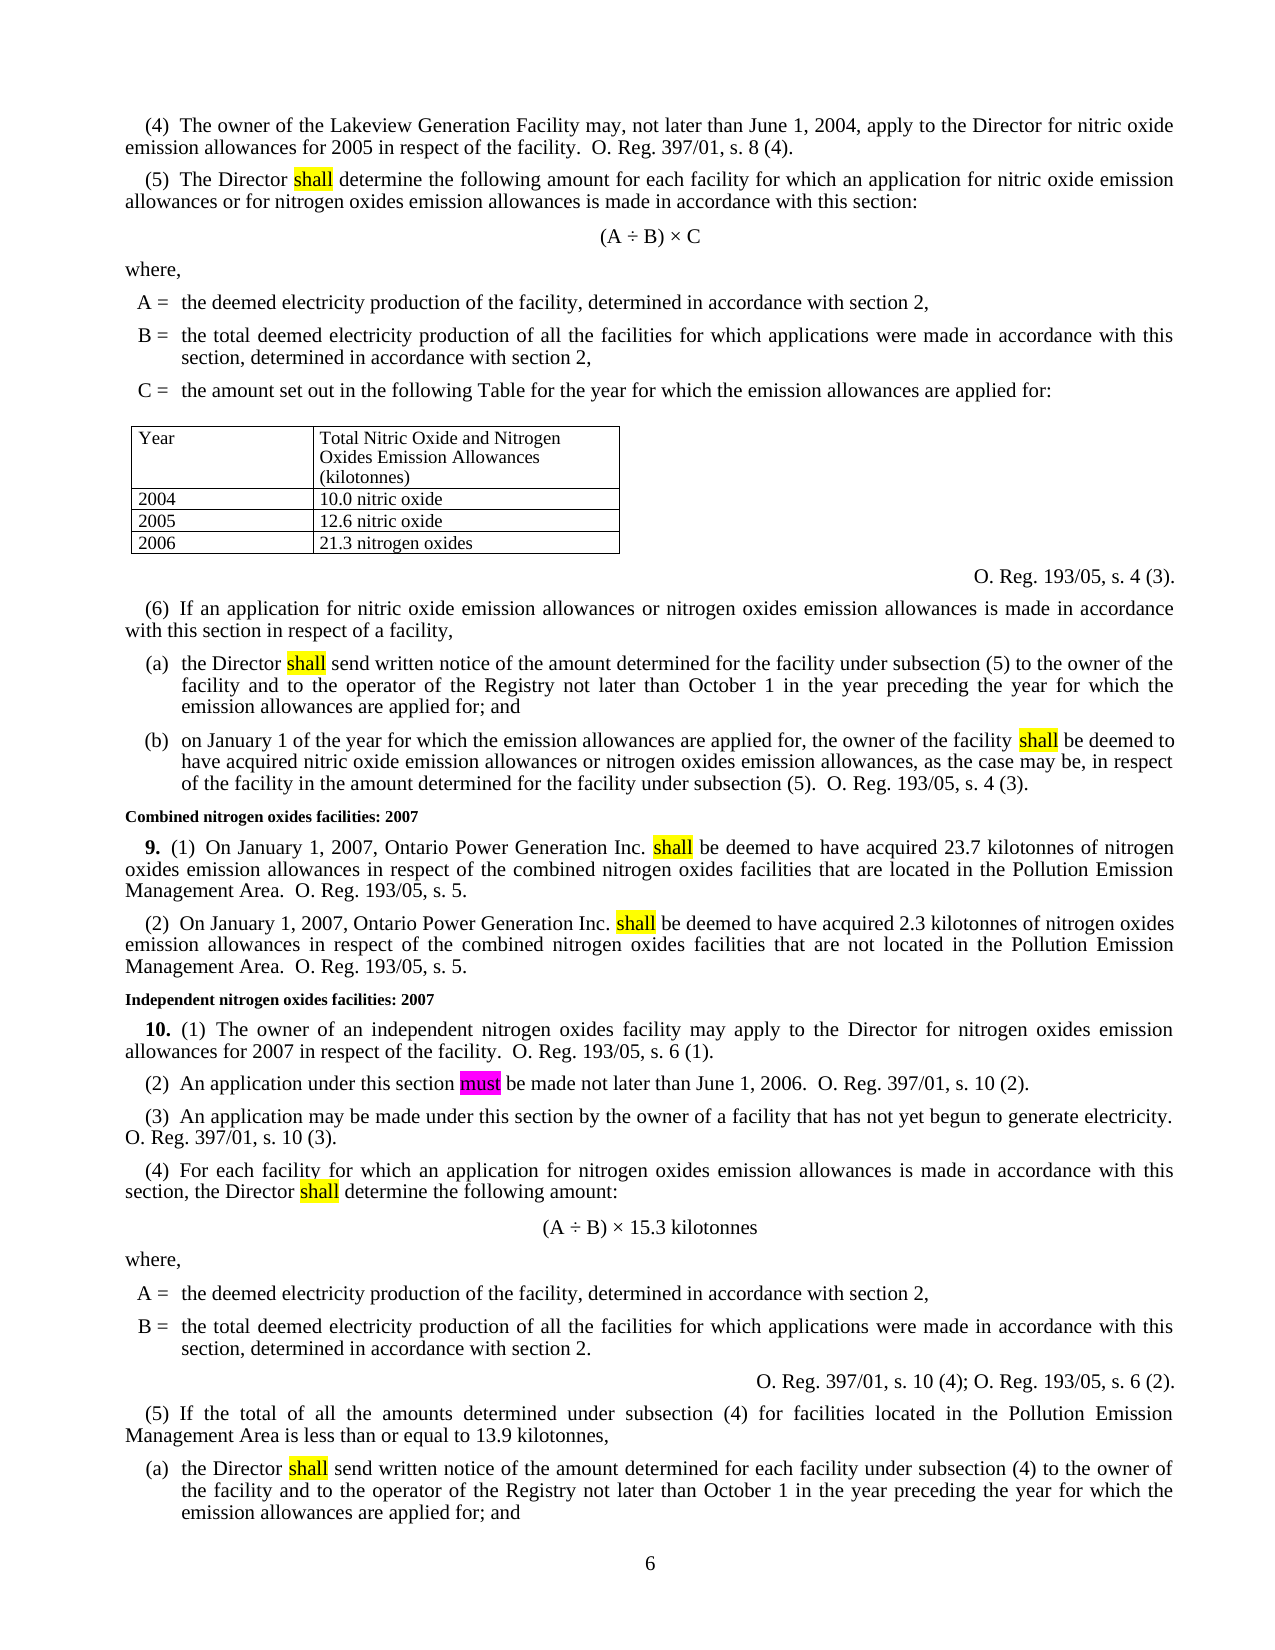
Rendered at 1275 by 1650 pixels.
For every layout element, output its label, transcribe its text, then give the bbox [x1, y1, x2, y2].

text (A ÷ B) × C [125, 224, 1175, 248]
table_header Year [132, 427, 313, 487]
text C = the amount set out in the following Table for the year for which the emission allowances are applied for: [125, 380, 1175, 402]
text (A ÷ B) × 15.3 kilotonnes [125, 1215, 1175, 1239]
text (3) An application may be made under this section by the owner of a facility that has not yet begun to generate electricity. O. Reg. 397/01, s. 10 (3). [125, 1106, 1175, 1149]
text B = the total deemed electricity production of all the facilities for which applications were made in accordance with this section, determined in accordance with section 2, [125, 325, 1175, 369]
text where, [125, 258, 1175, 280]
text (2) On January 1, 2007, Ontario Power Generation Inc. shall be deemed to have acquired 2.3 kilotonnes of nitrogen oxides emission allowances in respect of the combined nitrogen oxides facilities that are not located in the Pollution Emission Management Area. O. Reg. 193/05, s. 5. [125, 912, 1175, 978]
text (2) An application under this section must be made not later than June 1, 2006. O. Reg. 397/01, s. 10 (2). [125, 1073, 460, 1095]
text Independent nitrogen oxides facilities: 2007 [125, 990, 1175, 1009]
table_header Total Nitric Oxide and Nitrogen Oxides Emission Allowances (kilotonnes) [314, 427, 619, 487]
text B = the total deemed electricity production of all the facilities for which applications were made in accordance with this section, determined in accordance with section 2. [125, 1316, 1175, 1359]
text (4) The owner of the Lakeview Generation Facility may, not later than June 1, 2004, apply to the Director for nitric oxide emission allowances for 2005 in respect of the facility. O. Reg. 397/01, s. 8 (4). [125, 115, 1175, 158]
text O. Reg. 193/05, s. 4 (3). [125, 566, 1175, 587]
table_cell 21.3 nitrogen oxides [314, 532, 619, 553]
text A = the deemed electricity production of the facility, determined in accordance with section 2, [125, 1282, 1175, 1304]
text (4) For each facility for which an application for nitrogen oxides emission allowances is made in accordance with this section, the Director shall determine the following amount: [125, 1159, 1175, 1203]
text (2) An application under this section must be made not later than June 1, 2006. O. Reg. 397/01, s. 10 (2). [501, 1073, 1175, 1095]
table_cell 10.0 nitric oxide [314, 489, 619, 509]
text (5) If the total of all the amounts determined under subsection (4) for facilities located in the Pollution Emission Management Area is less than or equal to 13.9 kilotonnes, [125, 1403, 1175, 1447]
text O. Reg. 397/01, s. 10 (4); O. Reg. 193/05, s. 6 (2). [125, 1371, 1175, 1393]
text (b) on January 1 of the year for which the emission allowances are applied for, the owner of the facility shall be deemed to have acquired nitric oxide emission allowances or nitrogen oxides emission allowances, as the case may be, in respect of the facility in the amount determined for the facility under subsection (5). O. Reg. 193/05, s. 4 (3). [125, 730, 1175, 795]
text (6) If an application for nitric oxide emission allowances or nitrogen oxides emission allowances is made in accordance with this section in respect of a facility, [125, 598, 1175, 641]
text where, [125, 1249, 1175, 1271]
table_cell 12.6 nitric oxide [314, 510, 619, 531]
text A = the deemed electricity production of the facility, determined in accordance with section 2, [125, 292, 1175, 314]
text (a) the Director shall send written notice of the amount determined for each facility under subsection (4) to the owner of the facility and to the operator of the Registry not later than October 1 in the year preceding the year for which the emission allowances are applied for; and [125, 1458, 1175, 1523]
text 9. (1) On January 1, 2007, Ontario Power Generation Inc. shall be deemed to have acquired 23.7 kilotonnes of nitrogen oxides emission allowances in respect of the combined nitrogen oxides facilities that are located in the Pollution Emission Management Area. O. Reg. 193/05, s. 5. [125, 837, 1175, 902]
table_cell 2006 [132, 532, 313, 553]
text (a) the Director shall send written notice of the amount determined for the facility under subsection (5) to the owner of the facility and to the operator of the Registry not later than October 1 in the year preceding the year for which the emission allowances are applied for; and [125, 653, 1175, 718]
table_cell 2005 [132, 510, 313, 531]
text 10. (1) The owner of an independent nitrogen oxides facility may apply to the Director for nitrogen oxides emission allowances for 2007 in respect of the facility. O. Reg. 193/05, s. 6 (1). [125, 1019, 1175, 1063]
table_cell 2004 [132, 489, 313, 509]
text (5) The Director shall determine the following amount for each facility for which an application for nitric oxide emission allowances or for nitrogen oxides emission allowances is made in accordance with this section: [125, 169, 1175, 212]
text Combined nitrogen oxides facilities: 2007 [125, 808, 1175, 826]
